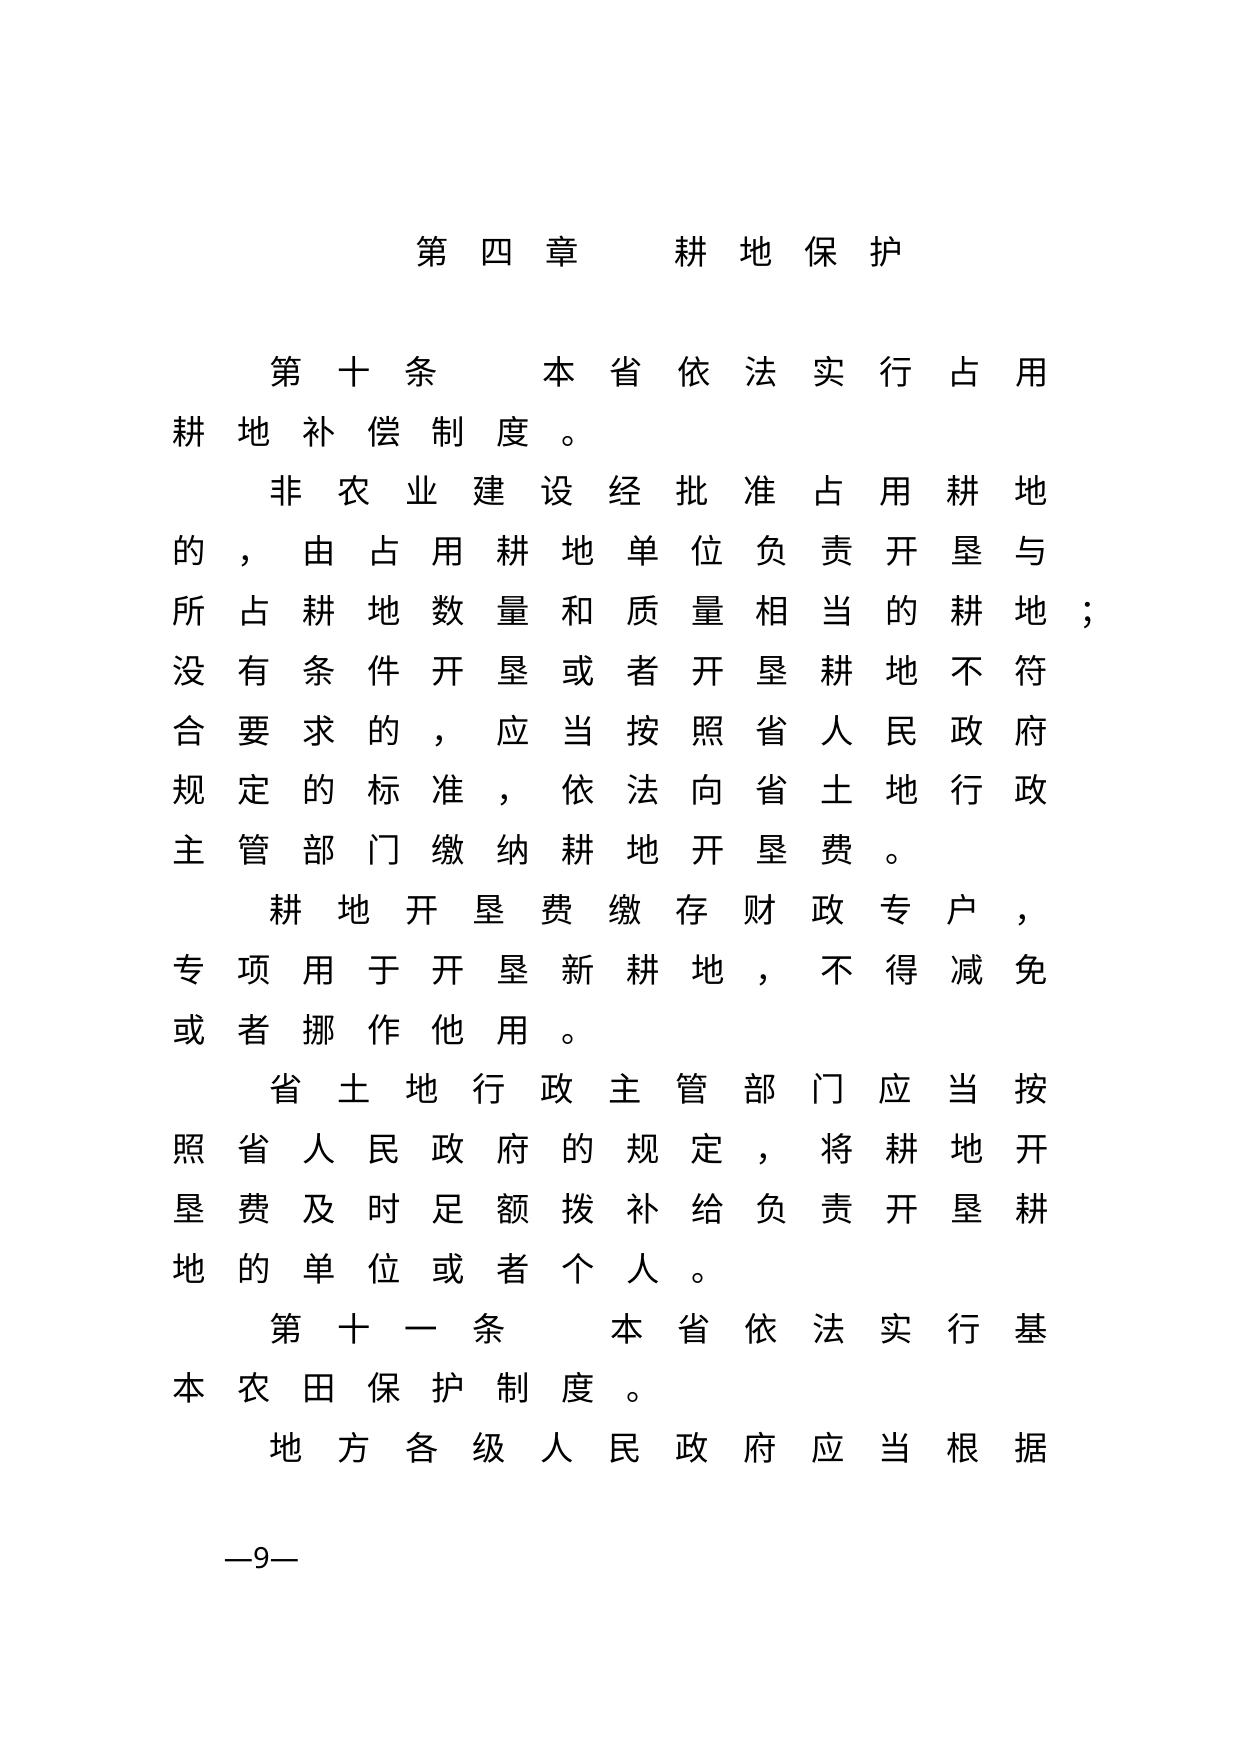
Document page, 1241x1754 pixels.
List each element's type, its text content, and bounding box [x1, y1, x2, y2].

text 省土地行政主管部门应当按照省人民政府的规定，将耕地开垦费及时足额拨补给负责开垦耕地的单位或者个人。 [172, 1057, 1079, 1297]
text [172, 1416, 1079, 1476]
text 第十一条 本省依法实行基本农田保护制度。 [172, 1297, 1079, 1416]
text 非农业建设经批准占用耕地的，由占用耕地单位负责开垦与所占耕地数量和质量相当的耕地；没有条件开垦或者开垦耕地不符合要求的，应当按照省人民政府规定的标准，依法向省土地行政主管部门缴纳耕地开垦费。 [172, 459, 1079, 878]
text 耕地开垦费缴存财政专户，专项用于开垦新耕地，不得减免或者挪作他用。 [172, 878, 1079, 1057]
text 第四章 耕地保护 [172, 220, 1079, 280]
text 第十条 本省依法实行占用耕地补偿制度。 [172, 340, 1079, 459]
